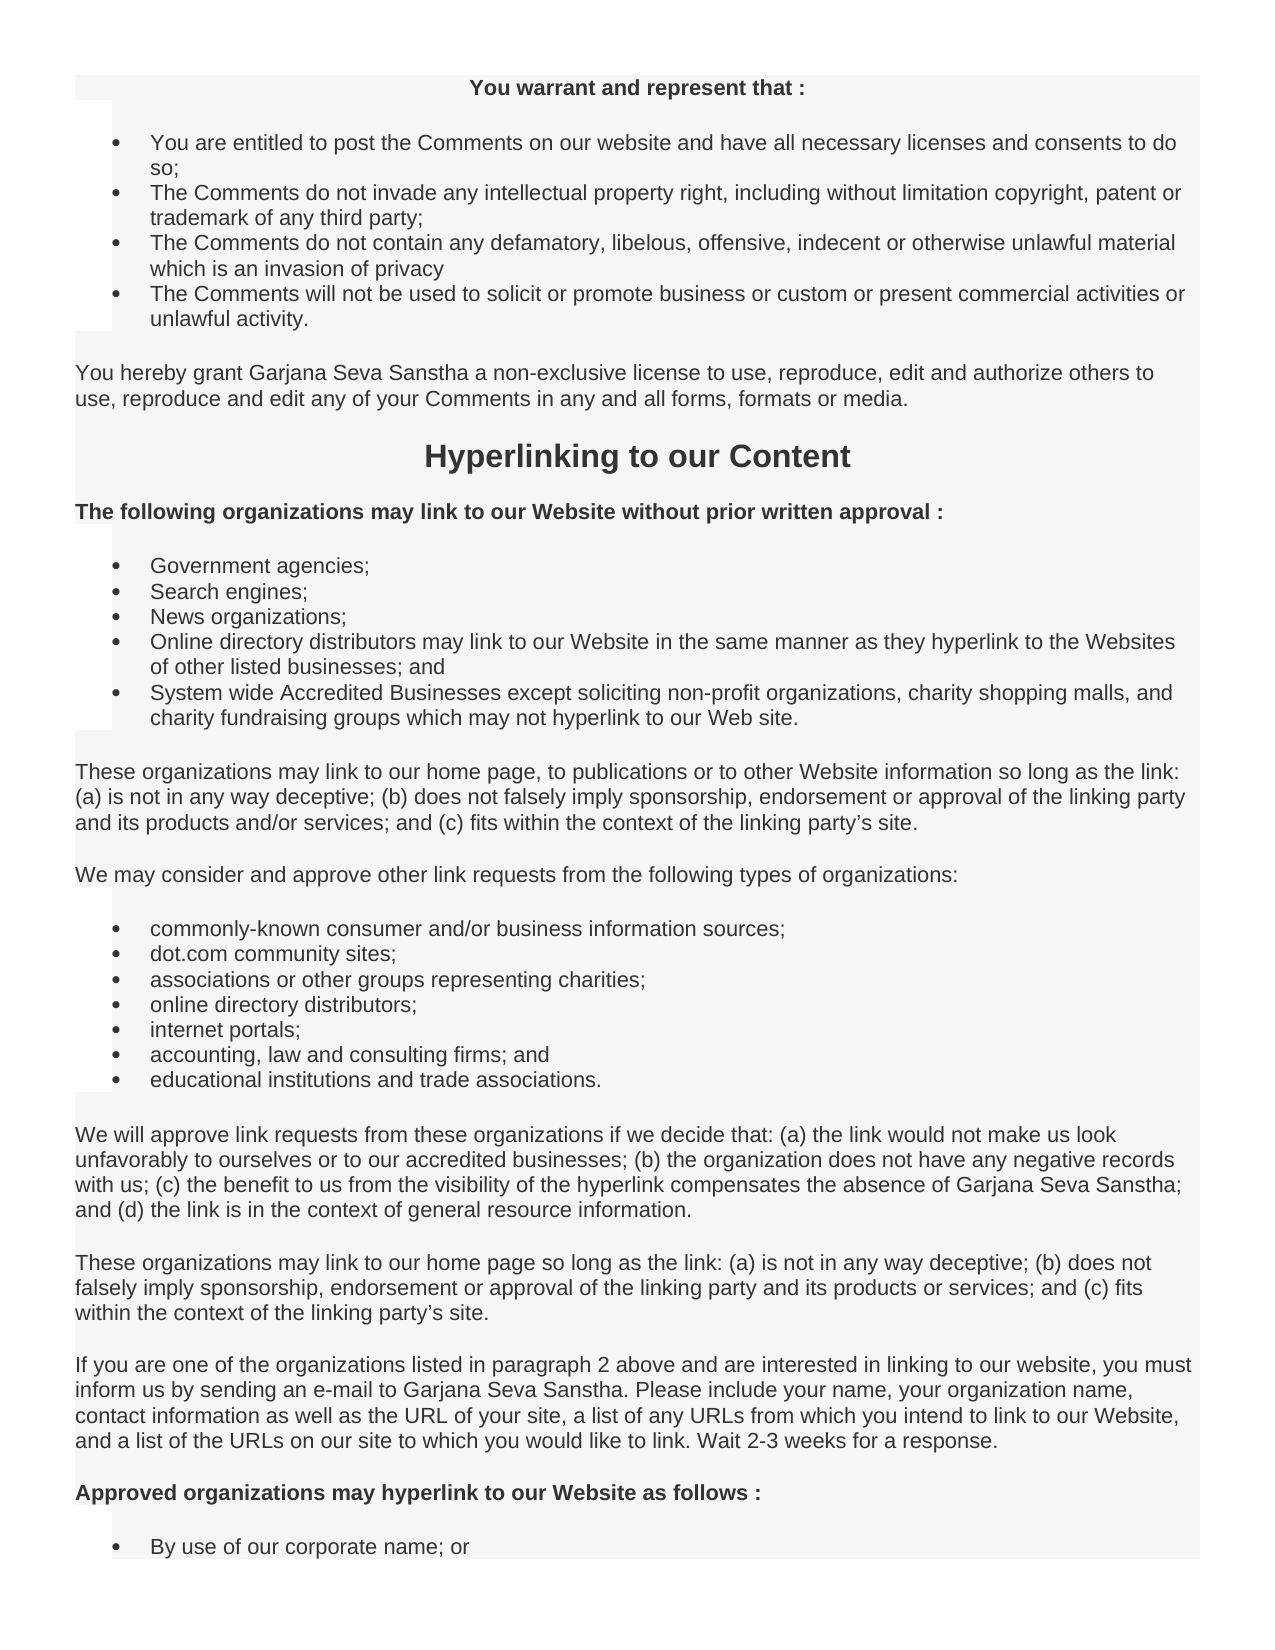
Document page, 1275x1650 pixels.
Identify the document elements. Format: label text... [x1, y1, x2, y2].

text Approved organizations may hyperlink to our Website as follows : [75, 1480, 1200, 1505]
list By use of our corporate name; or [112, 1534, 1200, 1559]
text You hereby grant Garjana Seva Sanstha a non-exclusive license to use, reproduce, edit and authorize others to use, reproduce and edit any of your Comments in any and all forms, formats or media. [75, 360, 1200, 411]
text These organizations may link to our home page, to publications or to other Website information so long as the link: (a) is not in any way deceptive; (b) does not falsely imply sponsorship, endorsement or approval of the linking party and its products and/or services; and (c) fits within the context of the linking party’s site. [75, 759, 1200, 835]
text If you are one of the organizations listed in paragraph 2 above and are interested in linking to our website, you must inform us by sending an e-mail to Garjana Seva Sanstha. Please include your name, your organization name, contact information as well as the URL of your site, a list of any URLs from which you intend to link to our Website, and a list of the URLs on our site to which you would like to link. Wait 2-3 weeks for a response. [75, 1352, 1200, 1453]
text Hyperlinking to our Content [75, 438, 1200, 475]
text You warrant and represent that : [75, 75, 1200, 100]
list The Comments do not contain any defamatory, libelous, offensive, indecent or otherwise unlawful material which is an invasion of privacy [112, 230, 1200, 281]
text The following organizations may link to our Website without prior written approval : [75, 499, 1200, 524]
list News organizations; [112, 604, 1200, 629]
list online directory distributors; [112, 992, 1200, 1017]
list educational institutions and trade associations. [112, 1067, 1200, 1092]
list commonly-known consumer and/or business information sources; [112, 916, 1200, 941]
list Government agencies; [112, 553, 1200, 579]
list accounting, law and consulting firms; and [112, 1042, 1200, 1067]
list dot.com community sites; [112, 941, 1200, 966]
list Online directory distributors may link to our Website in the same manner as they hyperlink to the Websites of other listed businesses; and [112, 629, 1200, 679]
list associations or other groups representing charities; [112, 966, 1200, 992]
text We will approve link requests from these organizations if we decide that: (a) the link would not make us look unfavorably to ourselves or to our accredited businesses; (b) the organization does not have any negative records with us; (c) the benefit to us from the visibility of the hyperlink compensates the absence of Garjana Seva Sanstha; and (d) the link is in the context of general resource information. [75, 1122, 1200, 1222]
list Search engines; [112, 579, 1200, 604]
list System wide Accredited Businesses except soliciting non-profit organizations, charity shopping malls, and charity fundraising groups which may not hyperlink to our Web site. [112, 679, 1200, 730]
list internet portals; [112, 1017, 1200, 1042]
list The Comments do not invade any intellectual property right, including without limitation copyright, patent or trademark of any third party; [112, 180, 1200, 230]
list The Comments will not be used to solicit or promote business or custom or present commercial activities or unlawful activity. [112, 281, 1200, 331]
list You are entitled to post the Comments on our website and have all necessary licenses and consents to do so; [112, 129, 1200, 180]
text We may consider and approve other link requests from the following types of organizations: [75, 862, 1200, 887]
text These organizations may link to our home page so long as the link: (a) is not in any way deceptive; (b) does not falsely imply sponsorship, endorsement or approval of the linking party and its products or services; and (c) fits within the context of the linking party’s site. [75, 1249, 1200, 1325]
